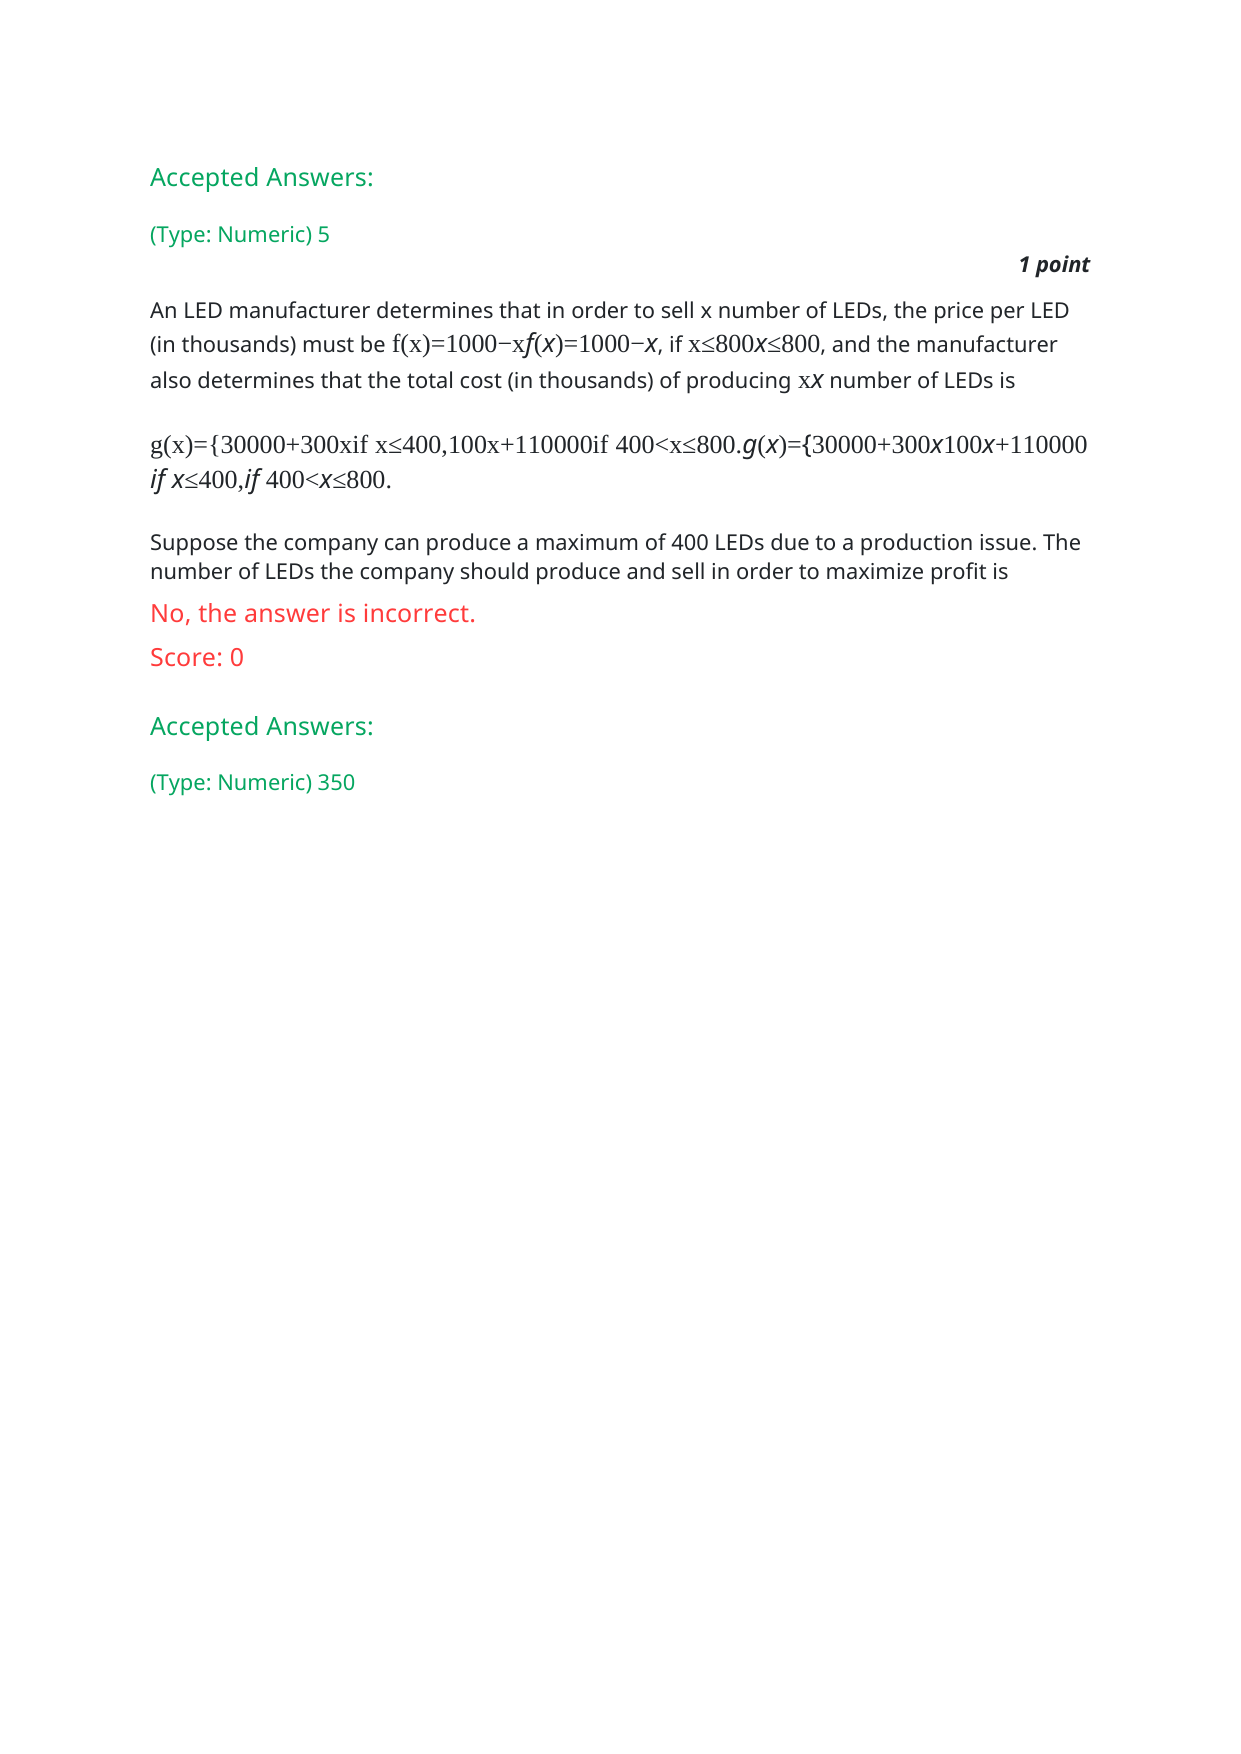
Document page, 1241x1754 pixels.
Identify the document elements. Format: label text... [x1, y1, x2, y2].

text 1 point [150, 248, 1090, 278]
text Accepted Answers: [150, 698, 1090, 742]
text Accepted Answers: [150, 150, 1090, 194]
text No, the answer is incorrect. Score: 0 [150, 586, 1090, 673]
text (Type: Numeric) 350 [150, 767, 1090, 797]
text (Type: Numeric) 5 [150, 219, 1090, 248]
text An LED manufacturer determines that in order to sell x number of LEDs, the price per LED (in thousands) must be f(x)=1000−xf(x)=1000−x, if x≤800x≤800, and the manufacturer also determines that the total cost (in thousands) of producing xx number of LEDs is g(x)={30000+300xif x≤400,100x+110000if 400<x≤800.g(x)={30000+300x100x+110000​if x≤400,if 400<x≤800.​ Suppose the company can produce a maximum of 400 LEDs due to a production issue. The number of LEDs the company should produce and sell in order to maximize profit is [150, 295, 1090, 586]
